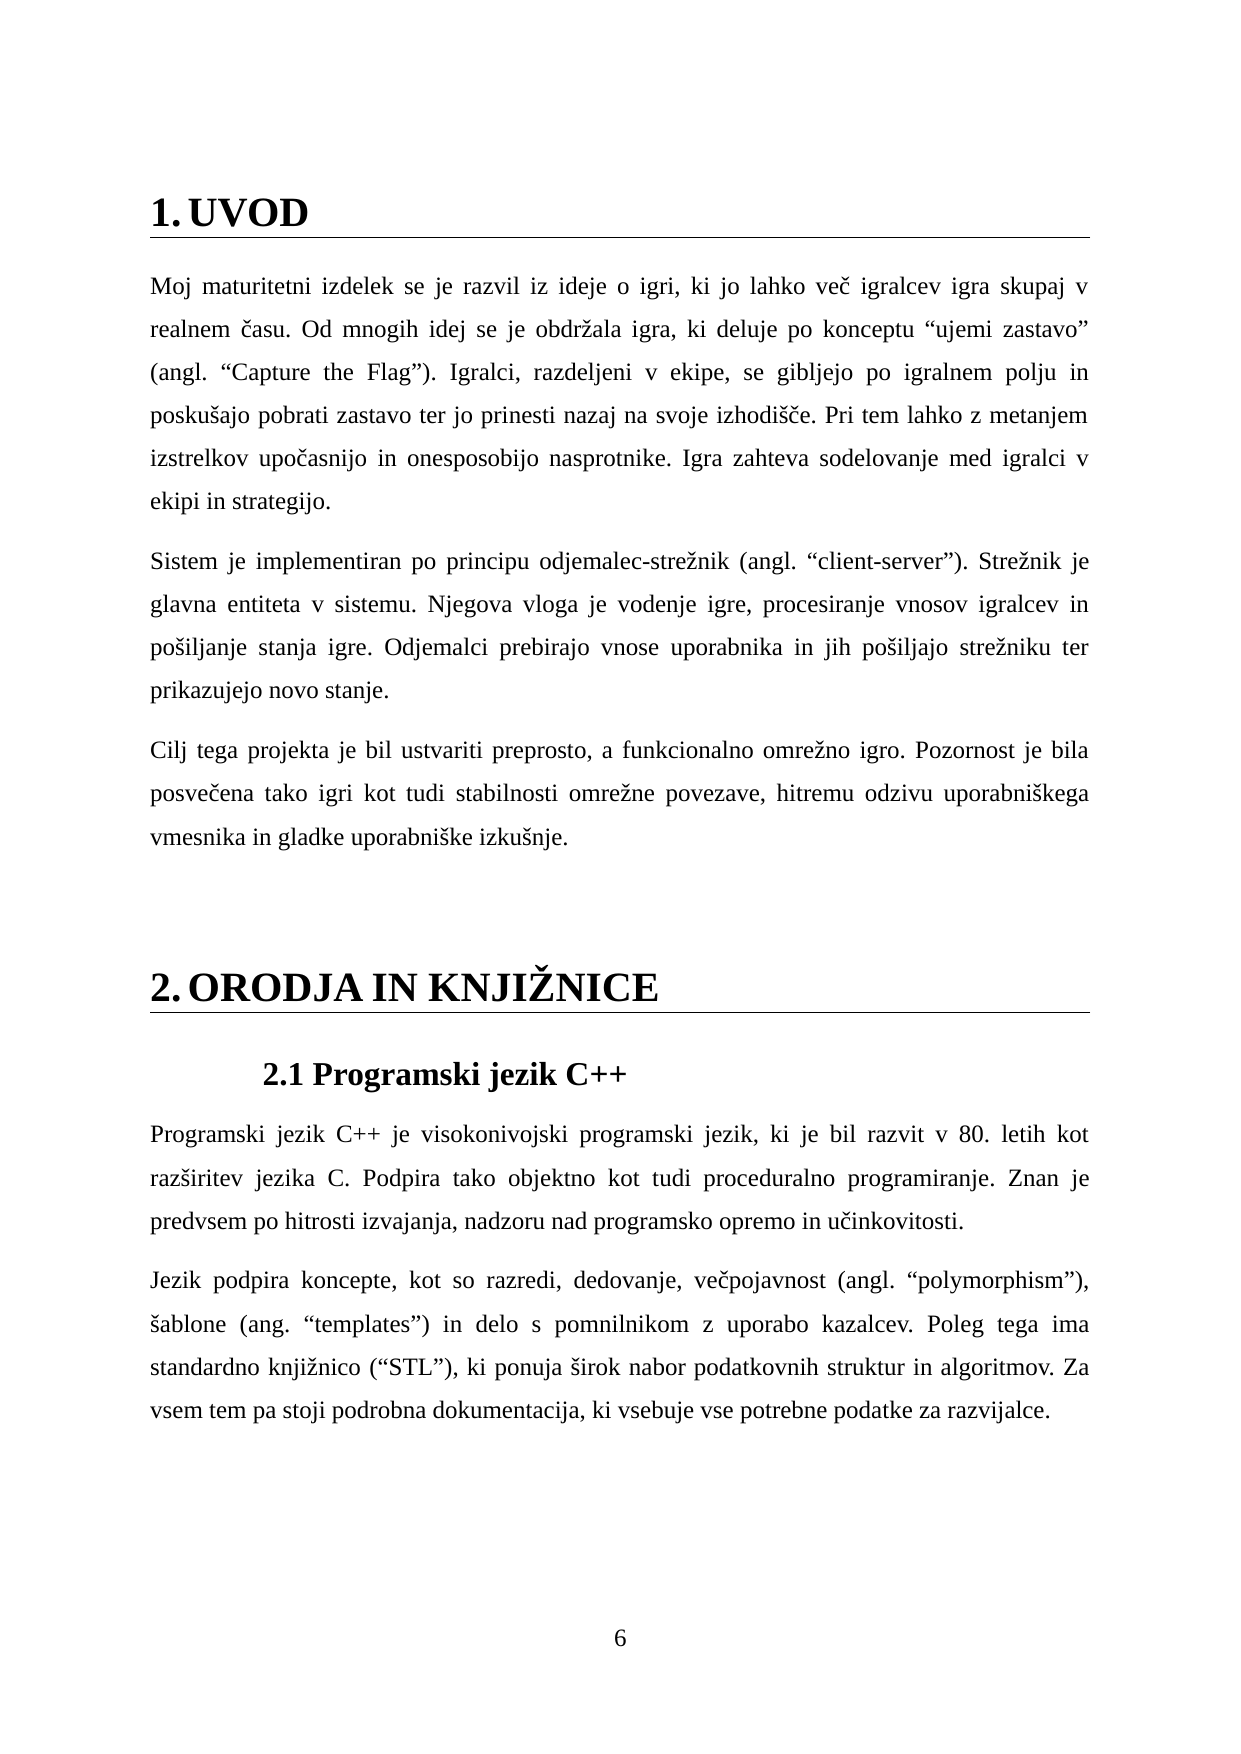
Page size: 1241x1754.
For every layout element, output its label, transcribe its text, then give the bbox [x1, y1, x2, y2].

subtitle Programski jezik C++ [262, 1054, 1090, 1092]
subtitle Orodja in knjižnice [150, 962, 1090, 1012]
text Jezik podpira koncepte, kot so razredi, dedovanje, večpojavnost (angl. “polymorphism”), šablone (ang. “templates”) in delo s pomnilnikom z uporabo kazalcev. Poleg tega ima standardno knjižnico (“STL”), ki ponuja širok nabor podatkovnih struktur in algoritmov. Za vsem tem pa stoji podrobna dokumentacija, ki vsebuje vse potrebne podatke za razvijalce. [150, 1266, 1090, 1424]
text Sistem je implementiran po principu odjemalec-strežnik (angl. “client-server”). Strežnik je glavna entiteta v sistemu. Njegova vloga je vodenje igre, procesiranje vnosov igralcev in pošiljanje stanja igre. Odjemalci prebirajo vnose uporabnika in jih pošiljajo strežniku ter prikazujejo novo stanje. [150, 546, 1090, 704]
text Cilj tega projekta je bil ustvariti preprosto, a funkcionalno omrežno igro. Pozornost je bila posvečena tako igri kot tudi stabilnosti omrežne povezave, hitremu odzivu uporabniškega vmesnika in gladke uporabniške izkušnje. [150, 735, 1090, 850]
text Moj maturitetni izdelek se je razvil iz ideje o igri, ki jo lahko več igralcev igra skupaj v realnem času. Od mnogih idej se je obdržala igra, ki deluje po konceptu “ujemi zastavo” (angl. “Capture the Flag”). Igralci, razdeljeni v ekipe, se gibljejo po igralnem polju in poskušajo pobrati zastavo ter jo prinesti nazaj na svoje izhodišče. Pri tem lahko z metanjem izstrelkov upočasnijo in onesposobijo nasprotnike. Igra zahteva sodelovanje med igralci v ekipi in strategijo. [150, 271, 1090, 515]
text Programski jezik C++ je visokonivojski programski jezik, ki je bil razvit v 80. letih kot razširitev jezika C. Podpira tako objektno kot tudi proceduralno programiranje. Znan je predvsem po hitrosti izvajanja, nadzoru nad programsko opremo in učinkovitosti. [150, 1119, 1090, 1234]
subtitle Uvod [150, 187, 1090, 237]
